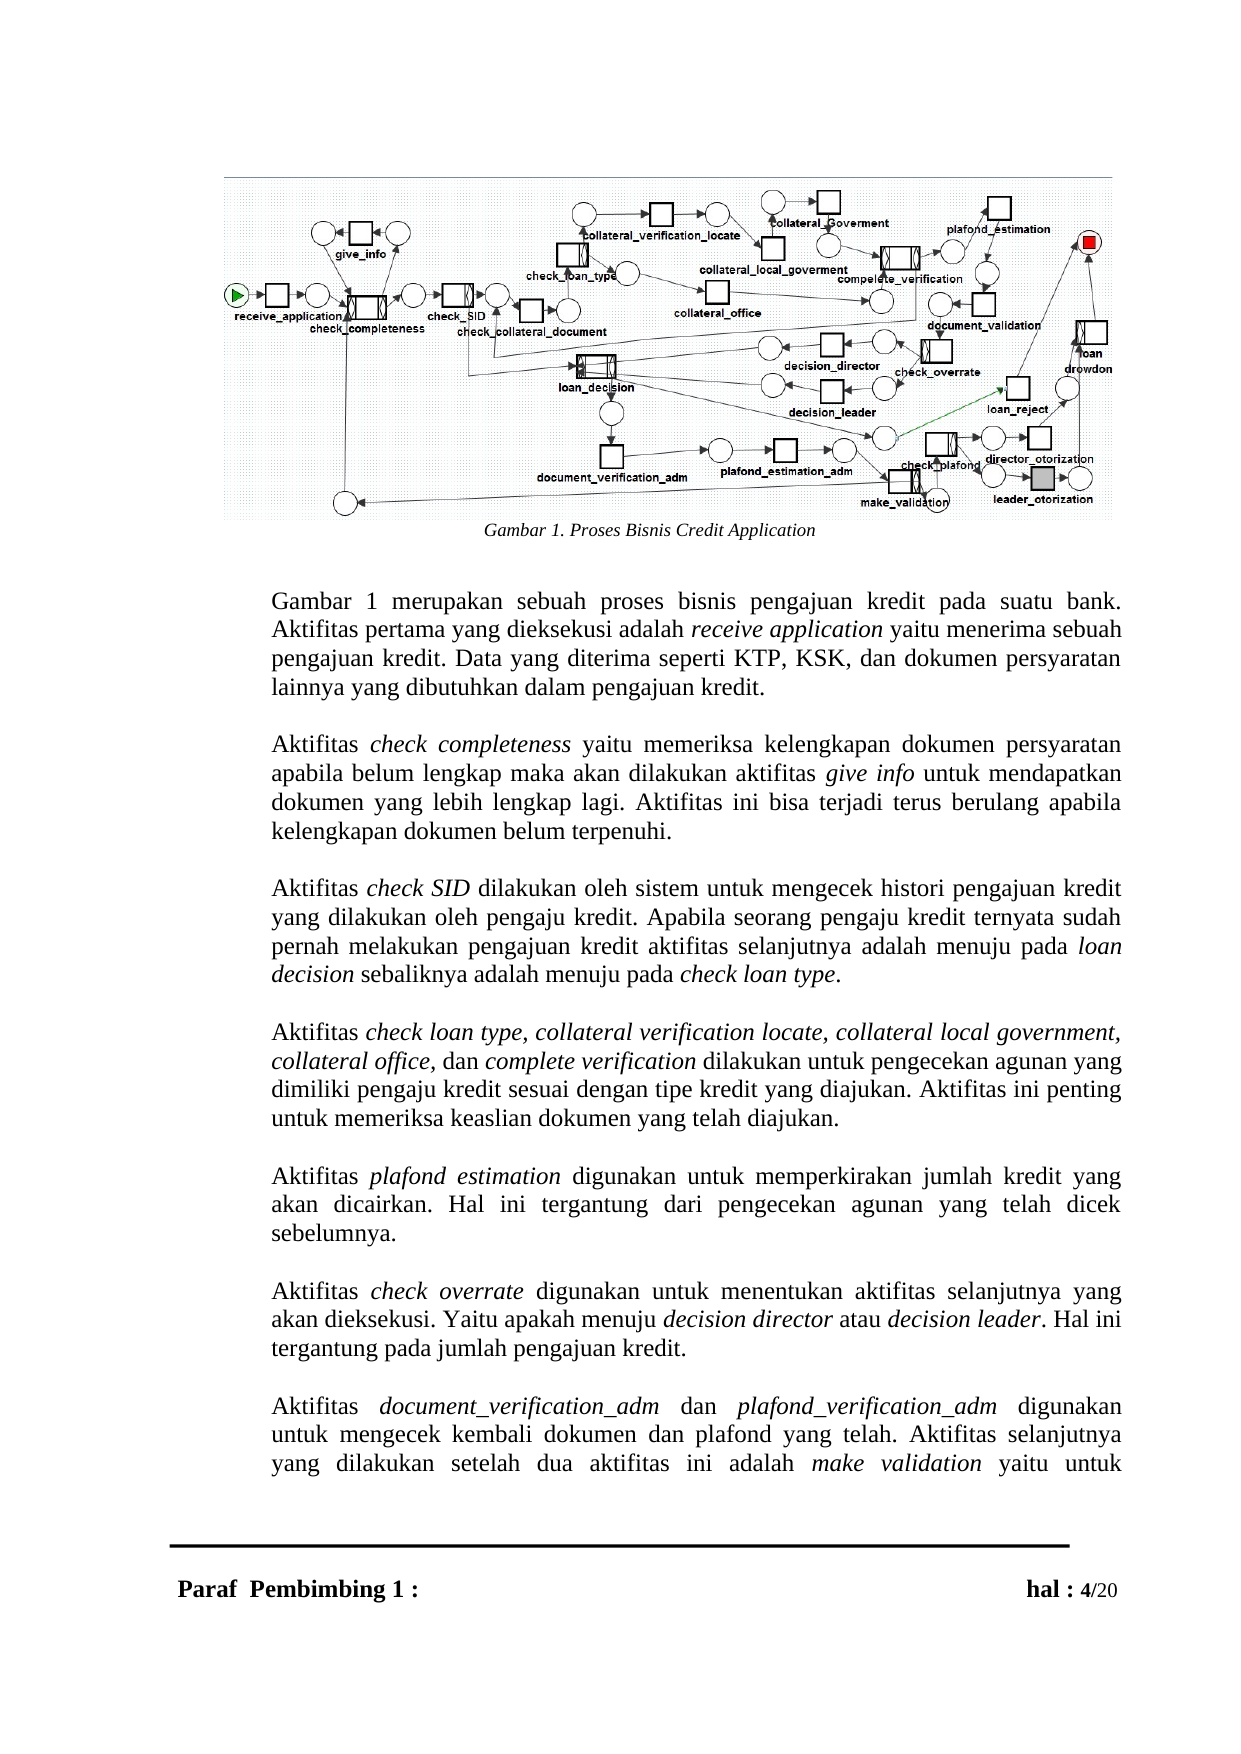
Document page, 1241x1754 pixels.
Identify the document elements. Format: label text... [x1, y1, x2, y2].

text Aktifitas check completeness yaitu memeriksa kelengkapan dokumen persyaratan apabila belum lengkap maka akan dilakukan aktifitas give info untuk mendapatkan dokumen yang lebih lengkap lagi. Aktifitas ini bisa terjadi terus berulang apabila kelengkapan dokumen belum terpenuhi. [271, 729, 1122, 844]
picture [224, 177, 1113, 520]
text Gambar 1. Proses Bisnis Credit Application [177, 519, 1122, 541]
text Aktifitas plafond estimation digunakan untuk memperkirakan jumlah kredit yang akan dicairkan. Hal ini tergantung dari pengecekan agunan yang telah dicek sebelumnya. [271, 1161, 1122, 1247]
text Aktifitas check overrate digunakan untuk menentukan aktifitas selanjutnya yang akan dieksekusi. Yaitu apakah menuju decision director atau decision leader. Hal ini tergantung pada jumlah pengajuan kredit. [271, 1276, 1122, 1362]
text Aktifitas check loan type, collateral verification locate, collateral local government, collateral office, dan complete verification dilakukan untuk pengecekan agunan yang dimiliki pengaju kredit sesuai dengan tipe kredit yang diajukan. Aktifitas ini penting untuk memeriksa keaslian dokumen yang telah diajukan. [271, 1017, 1122, 1132]
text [271, 1391, 1122, 1477]
text Gambar 1 merupakan sebuah proses bisnis pengajuan kredit pada suatu bank. Aktifitas pertama yang dieksekusi adalah receive application yaitu menerima sebuah pengajuan kredit. Data yang diterima seperti KTP, KSK, dan dokumen persyaratan lainnya yang dibutuhkan dalam pengajuan kredit. [271, 586, 1122, 701]
text Aktifitas check SID dilakukan oleh sistem untuk mengecek histori pengajuan kredit yang dilakukan oleh pengaju kredit. Apabila seorang pengaju kredit ternyata sudah pernah melakukan pengajuan kredit aktifitas selanjutnya adalah menuju pada loan decision sebaliknya adalah menuju pada check loan type. [271, 873, 1122, 988]
